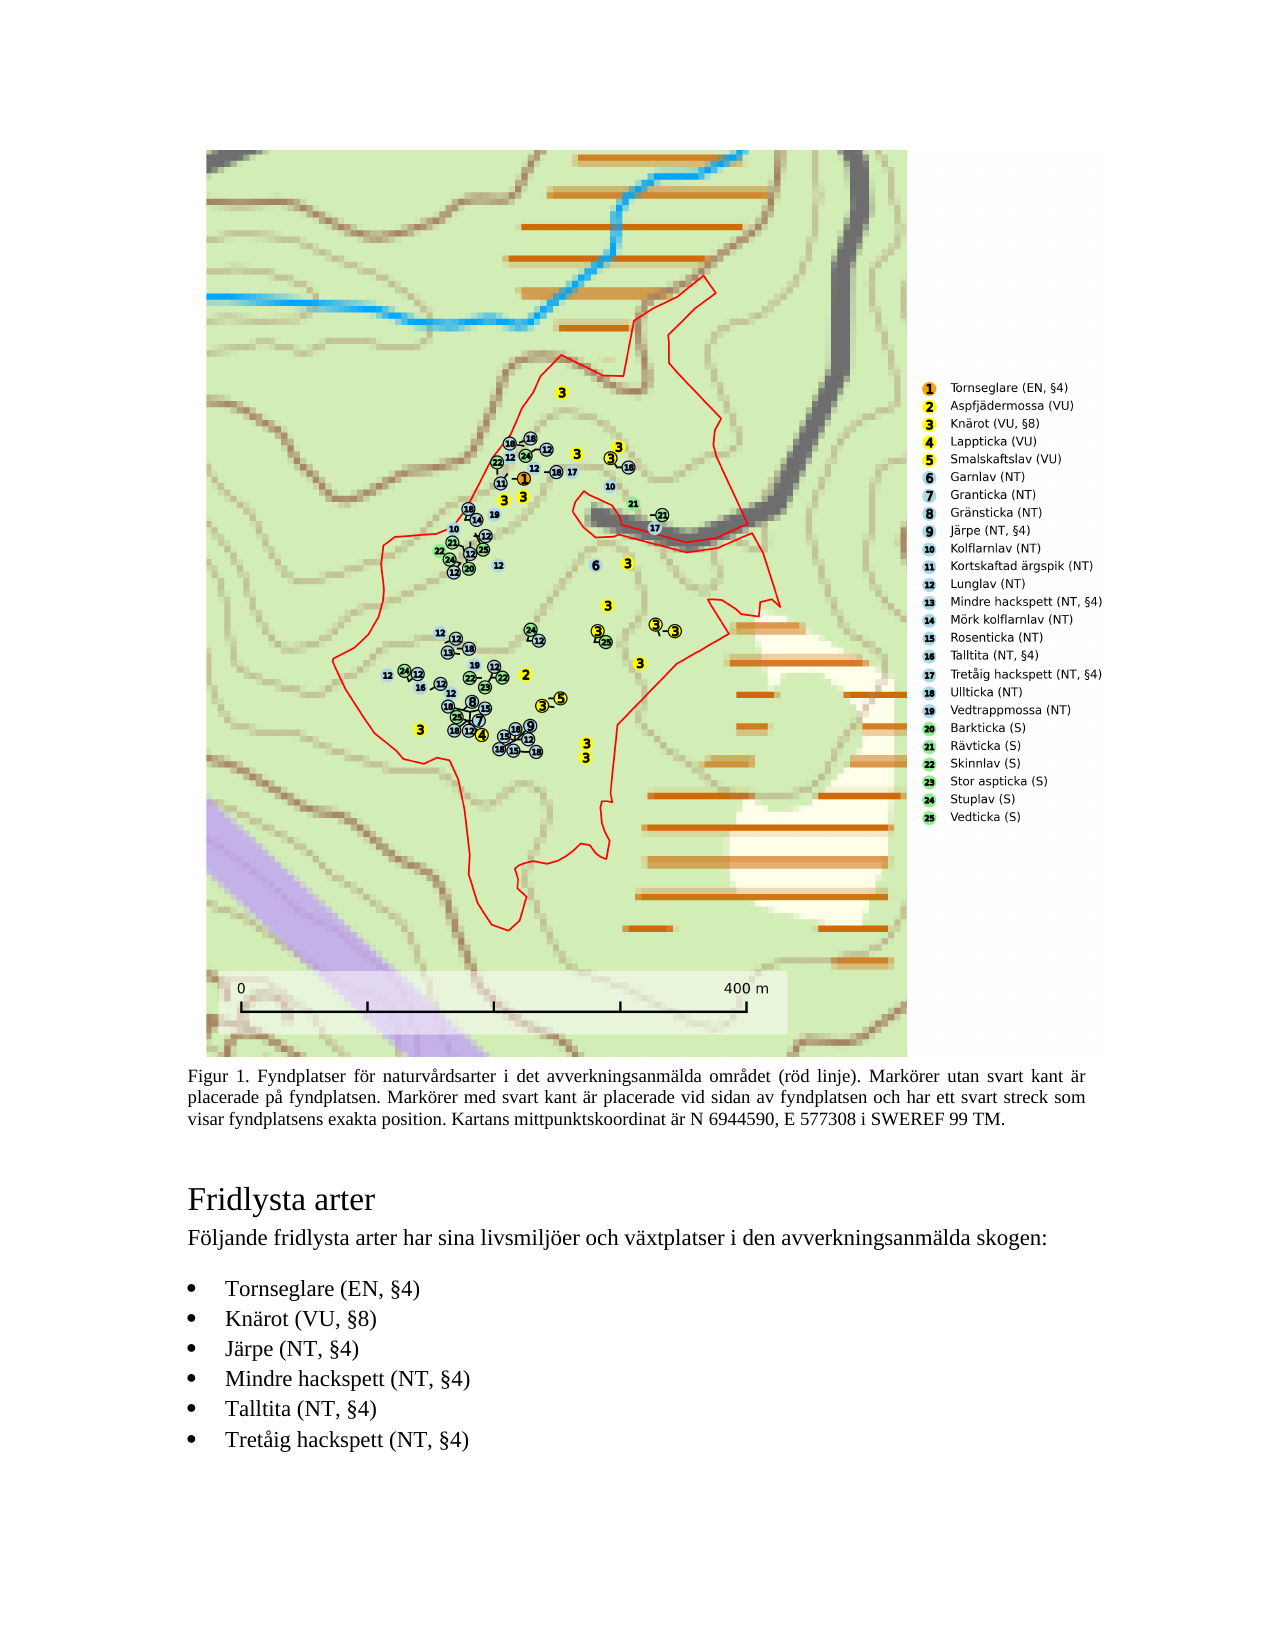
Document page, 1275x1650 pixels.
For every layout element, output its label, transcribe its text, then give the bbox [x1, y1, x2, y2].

list Järpe (NT, §4) [187, 1335, 1087, 1361]
text Följande fridlysta arter har sina livsmiljöer och växtplatser i den avverkningsanmälda skogen: [187, 1223, 1087, 1250]
list Mindre hackspett (NT, §4) [187, 1365, 1087, 1392]
list Tornseglare (EN, §4) [187, 1274, 1087, 1301]
picture [206, 150, 1107, 1057]
text Figur 1. Fyndplatser för naturvårdsarter i det avverkningsanmälda området (röd linje). Markörer utan svart kant är placerade på fyndplatsen. Markörer med svart kant är placerade vid sidan av fyndplatsen och har ett svart streck som visar fyndplatsens exakta position. Kartans mittpunktskoordinat är N 6944590, E 577308 i SWEREF 99 TM. [187, 1065, 1087, 1129]
list Talltita (NT, §4) [187, 1395, 1087, 1422]
list Knärot (VU, §8) [187, 1305, 1087, 1331]
subtitle Fridlysta arter [187, 1179, 1087, 1218]
list Tretåig hackspett (NT, §4) [187, 1426, 1087, 1452]
